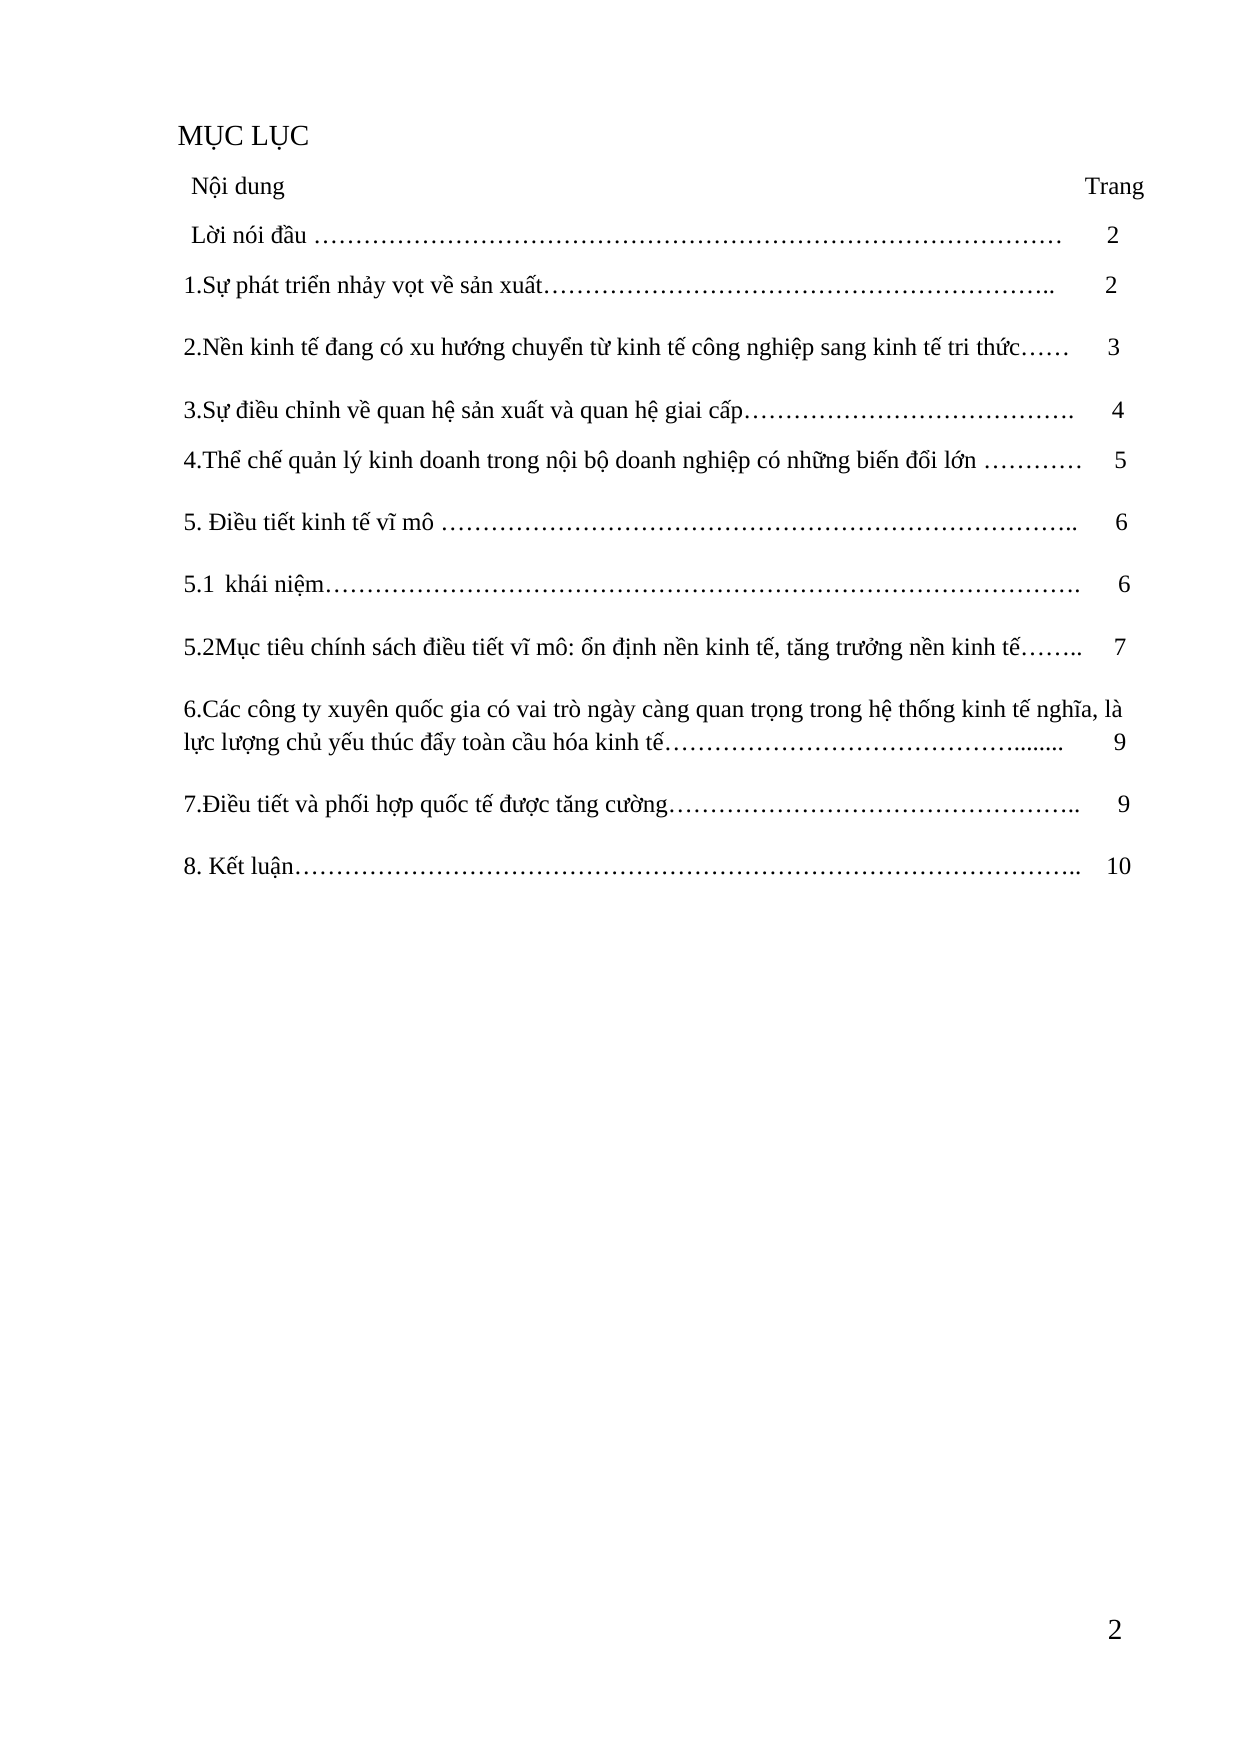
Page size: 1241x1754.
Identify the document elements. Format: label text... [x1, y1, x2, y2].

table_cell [172, 445, 1161, 1572]
text MỤC LỤC [177, 118, 1122, 152]
table_header Nội dung Trang Lời nói đầu ……………………………………………………………………………… 2 1.Sự phát triển nhảy vọt về sản xuất…………………………………………………….. 2 2.Nền kinh tế đang có xu hướng chuyển từ kinh tế công nghiệp sang kinh tế tri thức…… 3 3.Sự điều chỉnh về quan hệ sản xuất và quan hệ giai cấp…………………………………. 4 [172, 171, 1161, 445]
